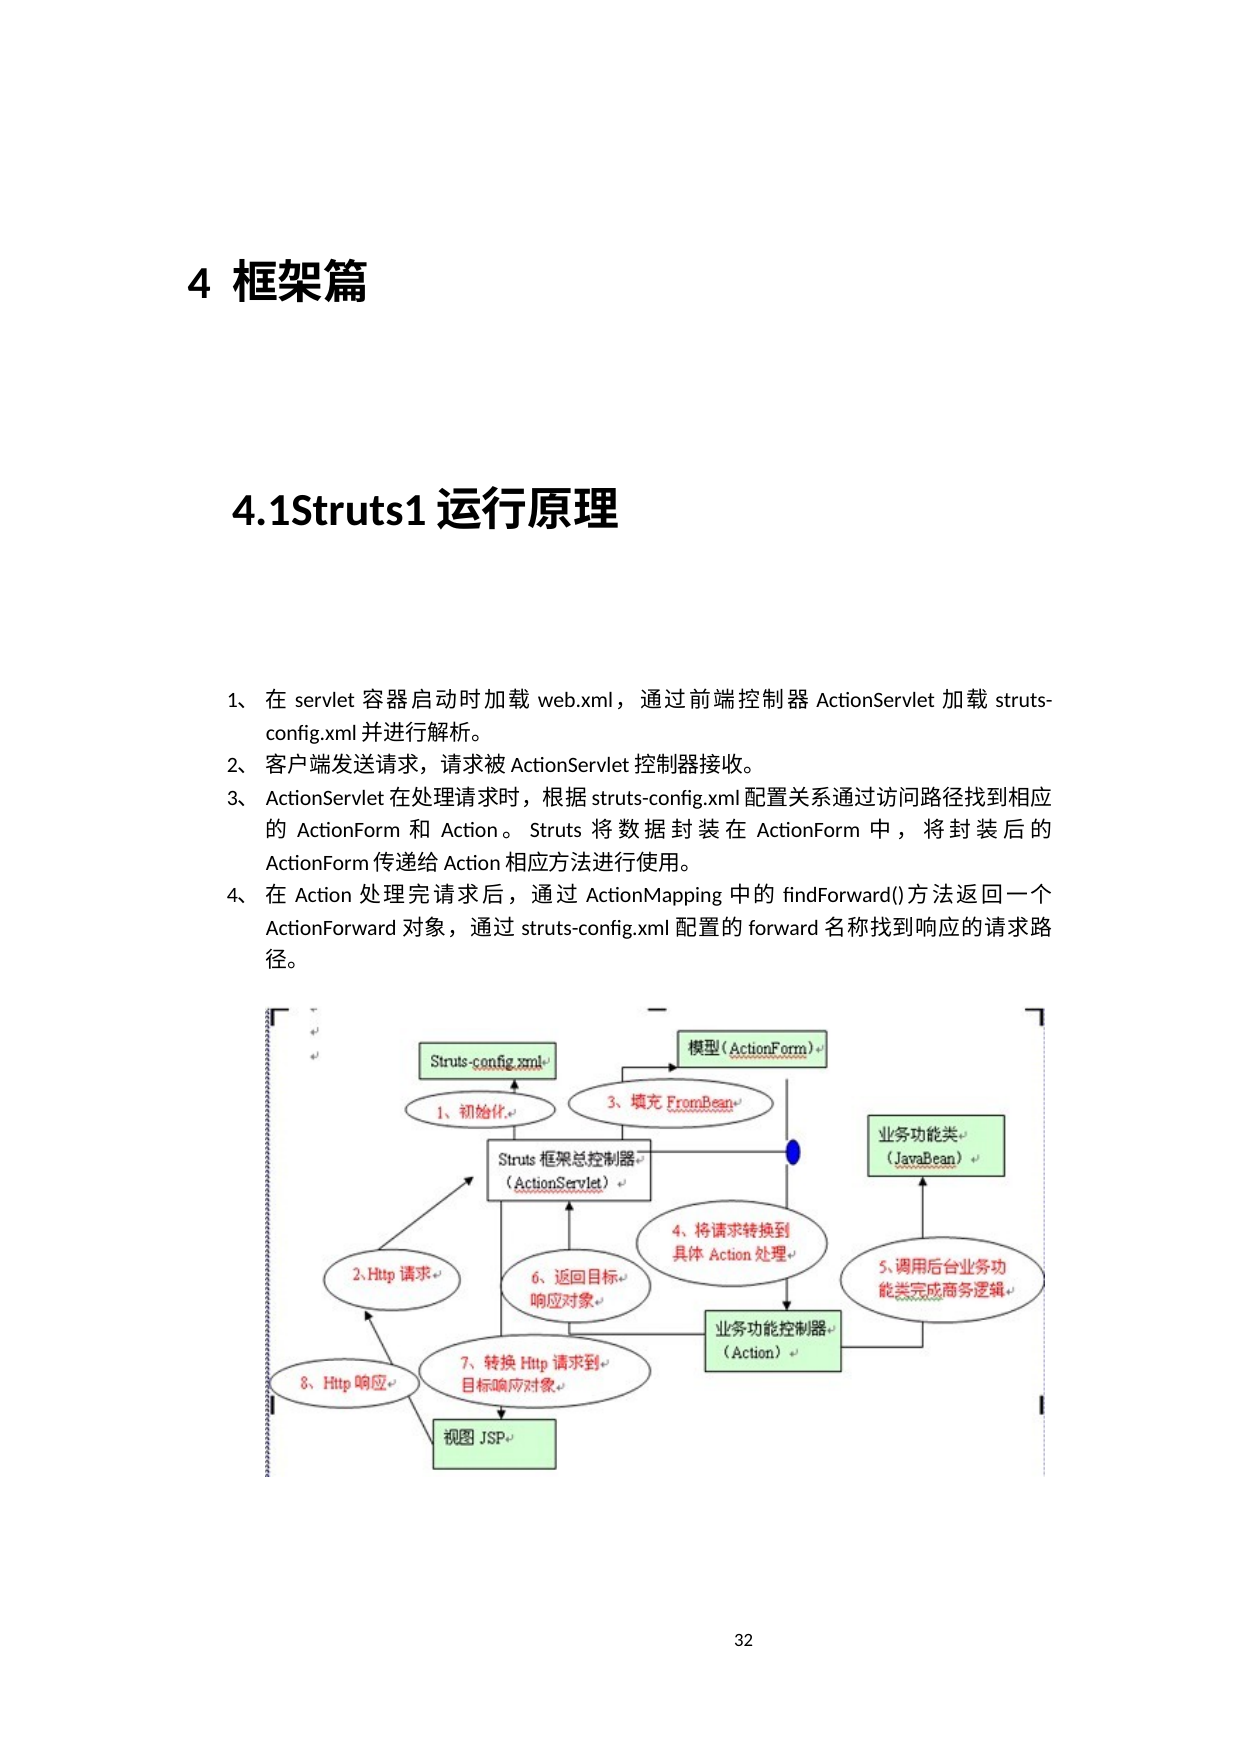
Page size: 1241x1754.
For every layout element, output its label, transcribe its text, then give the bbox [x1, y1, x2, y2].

list ActionServlet在处理请求时，根据struts-config.xml配置关系通过访问路径找到相应的ActionForm和Action。Struts将数据封装在ActionForm中，将封装后的ActionForm传递给Action相应方法进行使用。 [227, 779, 1053, 877]
list 在Action处理完请求后，通过ActionMapping中的findForward()方法返回一个ActionForward对象，通过struts-config.xml配置的forward名称找到响应的请求路径。 [227, 877, 1053, 974]
subtitle Struts1运行原理 [232, 456, 1053, 554]
picture [265, 1006, 1045, 1477]
list 客户端发送请求，请求被ActionServlet控制器接收。 [227, 747, 1053, 779]
subtitle 框架篇 [187, 230, 1053, 327]
list 在servlet容器启动时加载web.xml，通过前端控制器ActionServlet加载struts-config.xml并进行解析。 [227, 682, 1053, 747]
